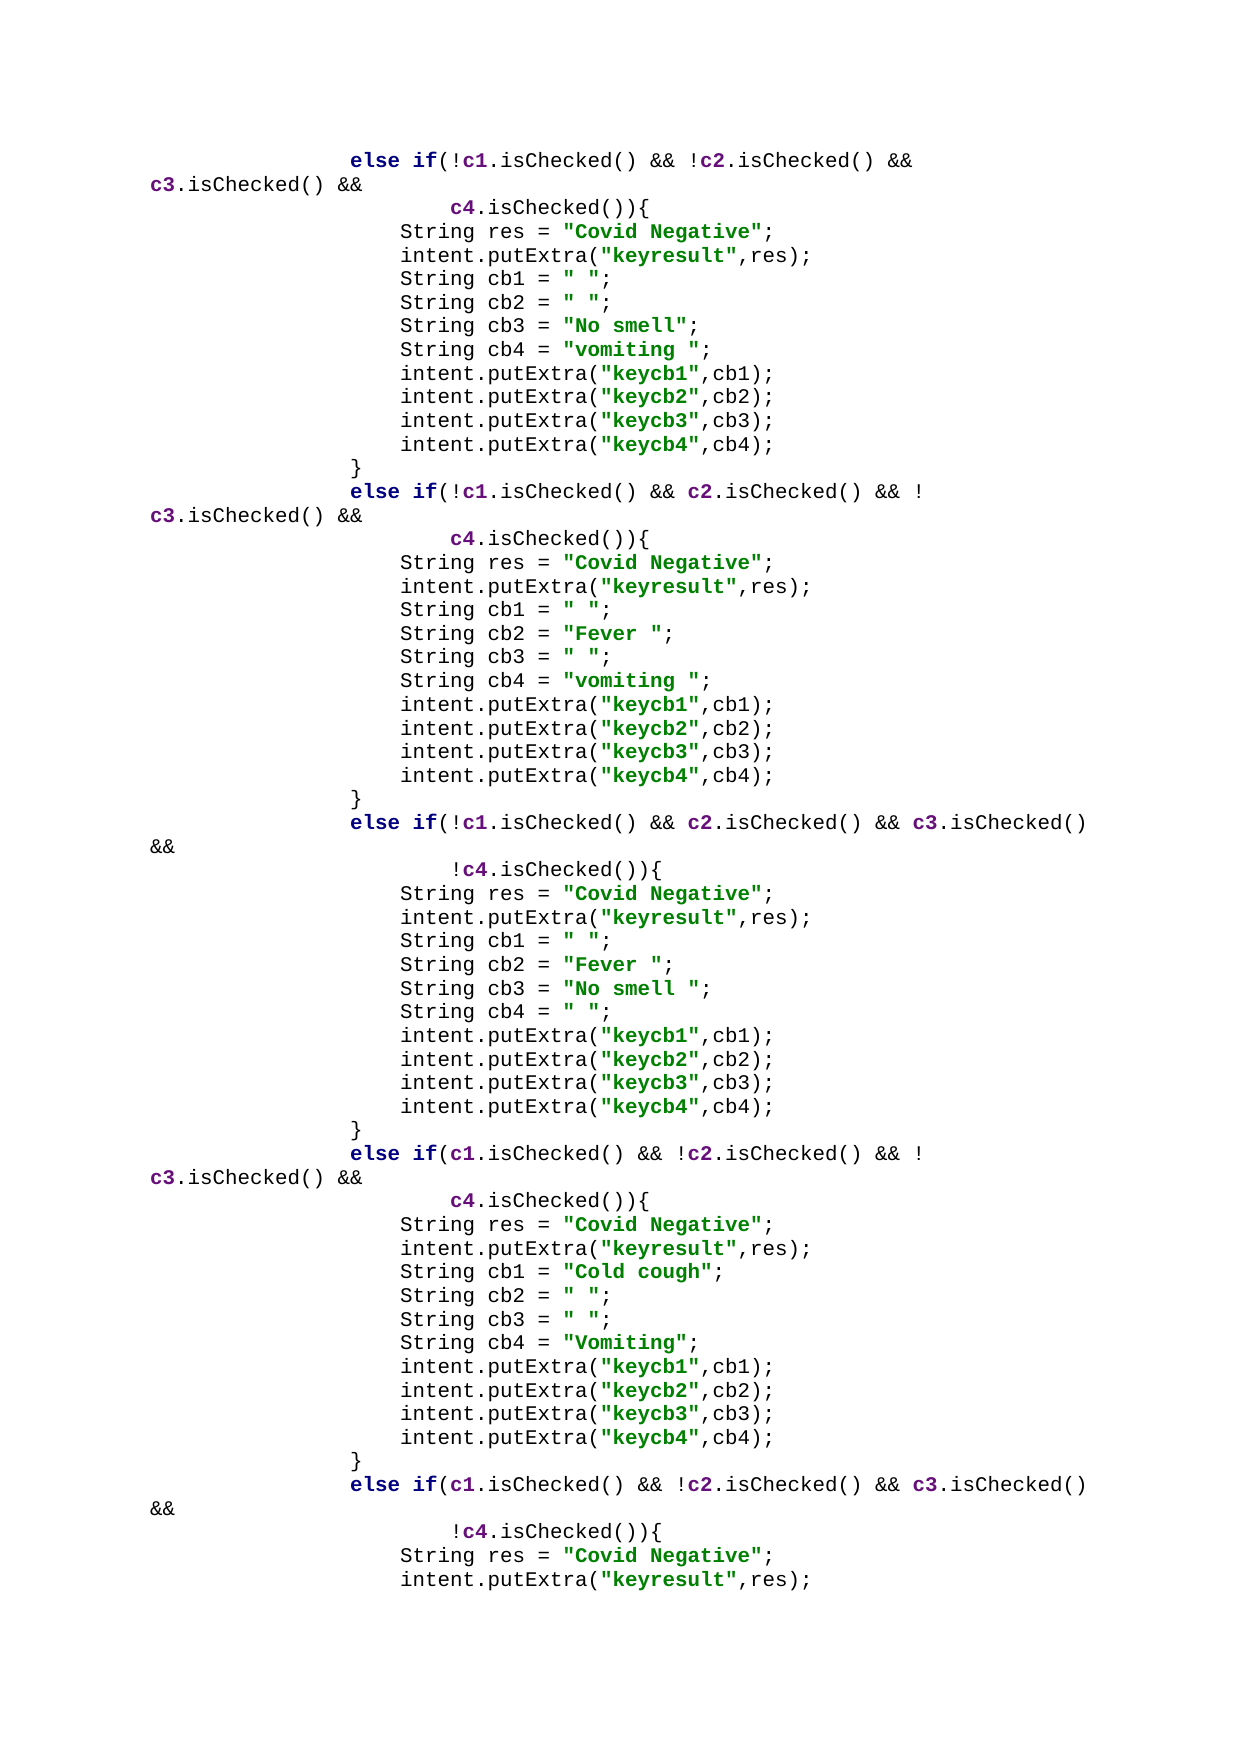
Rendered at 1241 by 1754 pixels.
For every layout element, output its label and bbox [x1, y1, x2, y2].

text [150, 150, 1090, 1592]
